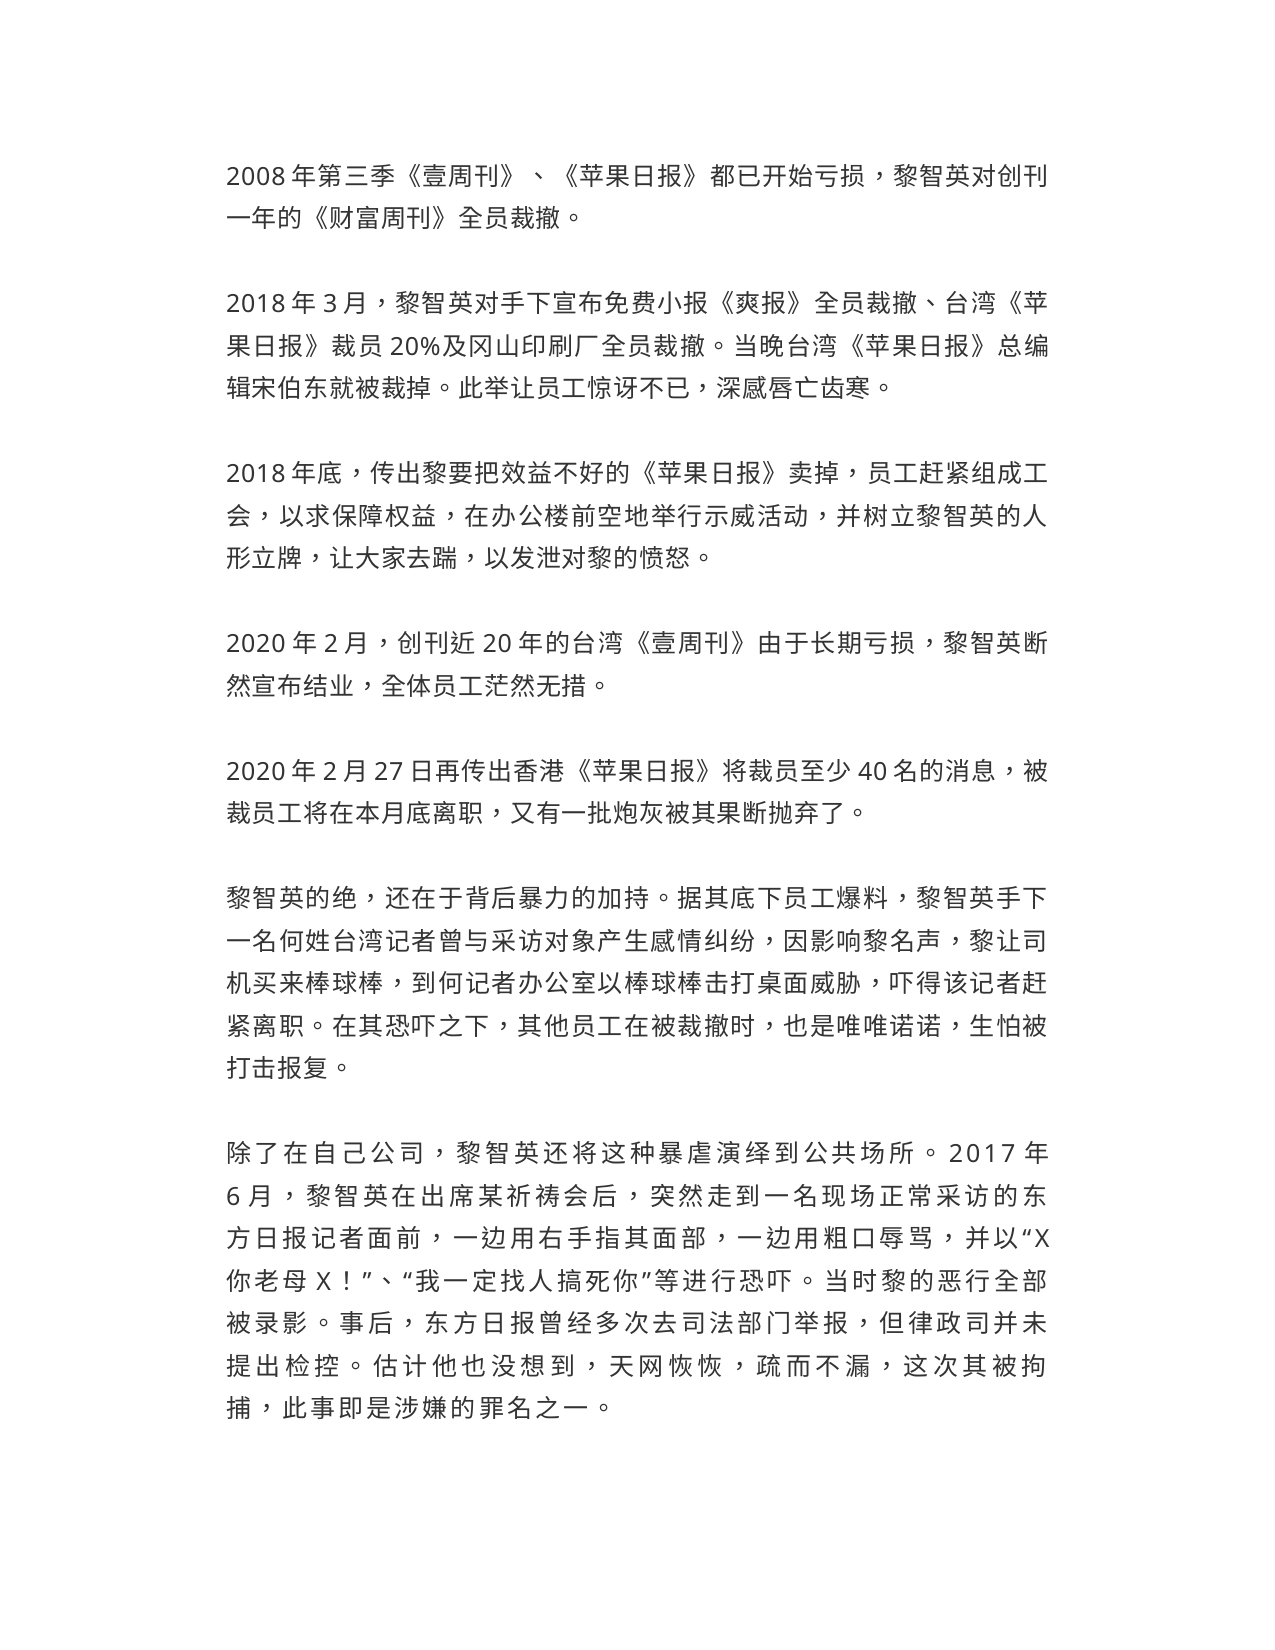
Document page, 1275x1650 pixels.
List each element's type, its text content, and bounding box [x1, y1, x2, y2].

text 2018年底，传出黎要把效益不好的《苹果日报》卖掉，员工赶紧组成工会，以求保障权益，在办公楼前空地举行示威活动，并树立黎智英的人形立牌，让大家去踹，以发泄对黎的愤怒。 [226, 447, 1049, 575]
text 2018年3月，黎智英对手下宣布免费小报《爽报》全员裁撤、台湾《苹果日报》裁员20%及冈山印刷厂全员裁撤。当晚台湾《苹果日报》总编辑宋伯东就被裁掉。此举让员工惊讶不已，深感唇亡齿寒。 [226, 277, 1049, 405]
text 2008年第三季《壹周刊》、《苹果日报》都已开始亏损，黎智英对创刊一年的《财富周刊》全员裁撤。 [226, 150, 1049, 235]
text 2020年2月，创刊近20年的台湾《壹周刊》由于长期亏损，黎智英断然宣布结业，全体员工茫然无措。 [226, 617, 1049, 702]
text 除了在自己公司，黎智英还将这种暴虐演绎到公共场所。2017年6月，黎智英在出席某祈祷会后，突然走到一名现场正常采访的东方日报记者面前，一边用右手指其面部，一边用粗口辱骂，并以“X你老母X！”、“我一定找人搞死你”等进行恐吓。当时黎的恶行全部被录影。事后，东方日报曾经多次去司法部门举报，但律政司并未提出检控。估计他也没想到，天网恢恢，疏而不漏，这次其被拘捕，此事即是涉嫌的罪名之一。 [226, 1127, 1049, 1425]
text 黎智英的绝，还在于背后暴力的加持。据其底下员工爆料，黎智英手下一名何姓台湾记者曾与采访对象产生感情纠纷，因影响黎名声，黎让司机买来棒球棒，到何记者办公室以棒球棒击打桌面威胁，吓得该记者赶紧离职。在其恐吓之下，其他员工在被裁撤时，也是唯唯诺诺，生怕被打击报复。 [226, 872, 1049, 1085]
text 2020年2月27日再传出香港《苹果日报》将裁员至少40名的消息，被裁员工将在本月底离职，又有一批炮灰被其果断抛弃了。 [226, 745, 1049, 830]
